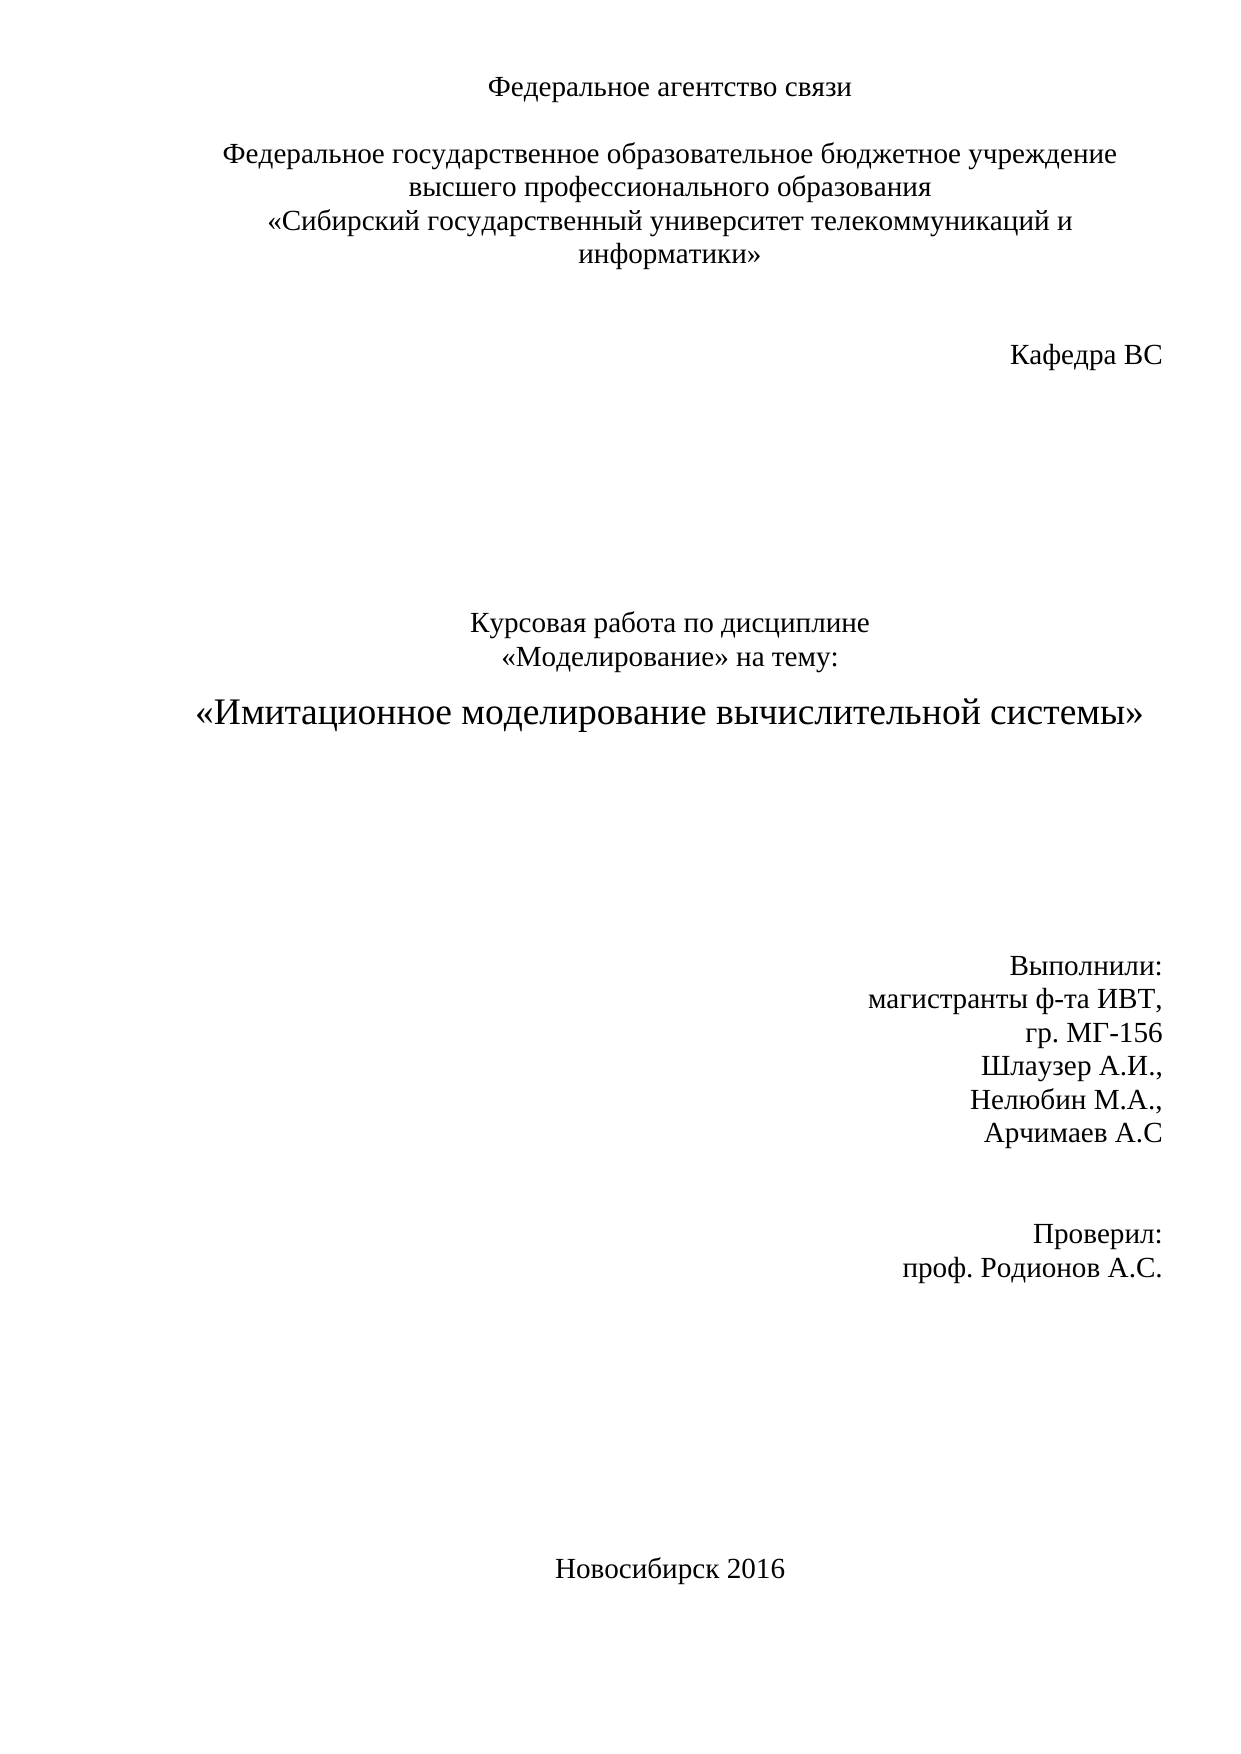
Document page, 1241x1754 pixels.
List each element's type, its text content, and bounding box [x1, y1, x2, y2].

text Новосибирск 2016 [177, 1552, 1162, 1585]
text Шлаузер А.И., [177, 1048, 1162, 1082]
text Проверил: [177, 1216, 1162, 1250]
text «Имитационное моделирование вычислительной системы» [177, 689, 1162, 732]
text «Моделирование» на тему: [177, 639, 1162, 672]
text проф. Родионов А.С. [177, 1250, 1162, 1283]
text «Сибирский государственный университет телекоммуникаций и информатики» [177, 203, 1162, 270]
text Федеральное агентство связи [177, 69, 1162, 102]
text Курсовая работа по дисциплине [177, 605, 1162, 639]
text высшего профессионального образования [177, 169, 1162, 203]
text Нелюбин М.А., [177, 1082, 1162, 1116]
text Выполнили: [177, 948, 1162, 981]
text магистранты ф-та ИВТ, [177, 981, 1162, 1015]
text Кафедра ВС [177, 337, 1162, 371]
text Федеральное государственное образовательное бюджетное учреждение [177, 136, 1162, 169]
text гр. МГ-156 [177, 1015, 1162, 1048]
text Арчимаев А.С [177, 1116, 1162, 1149]
